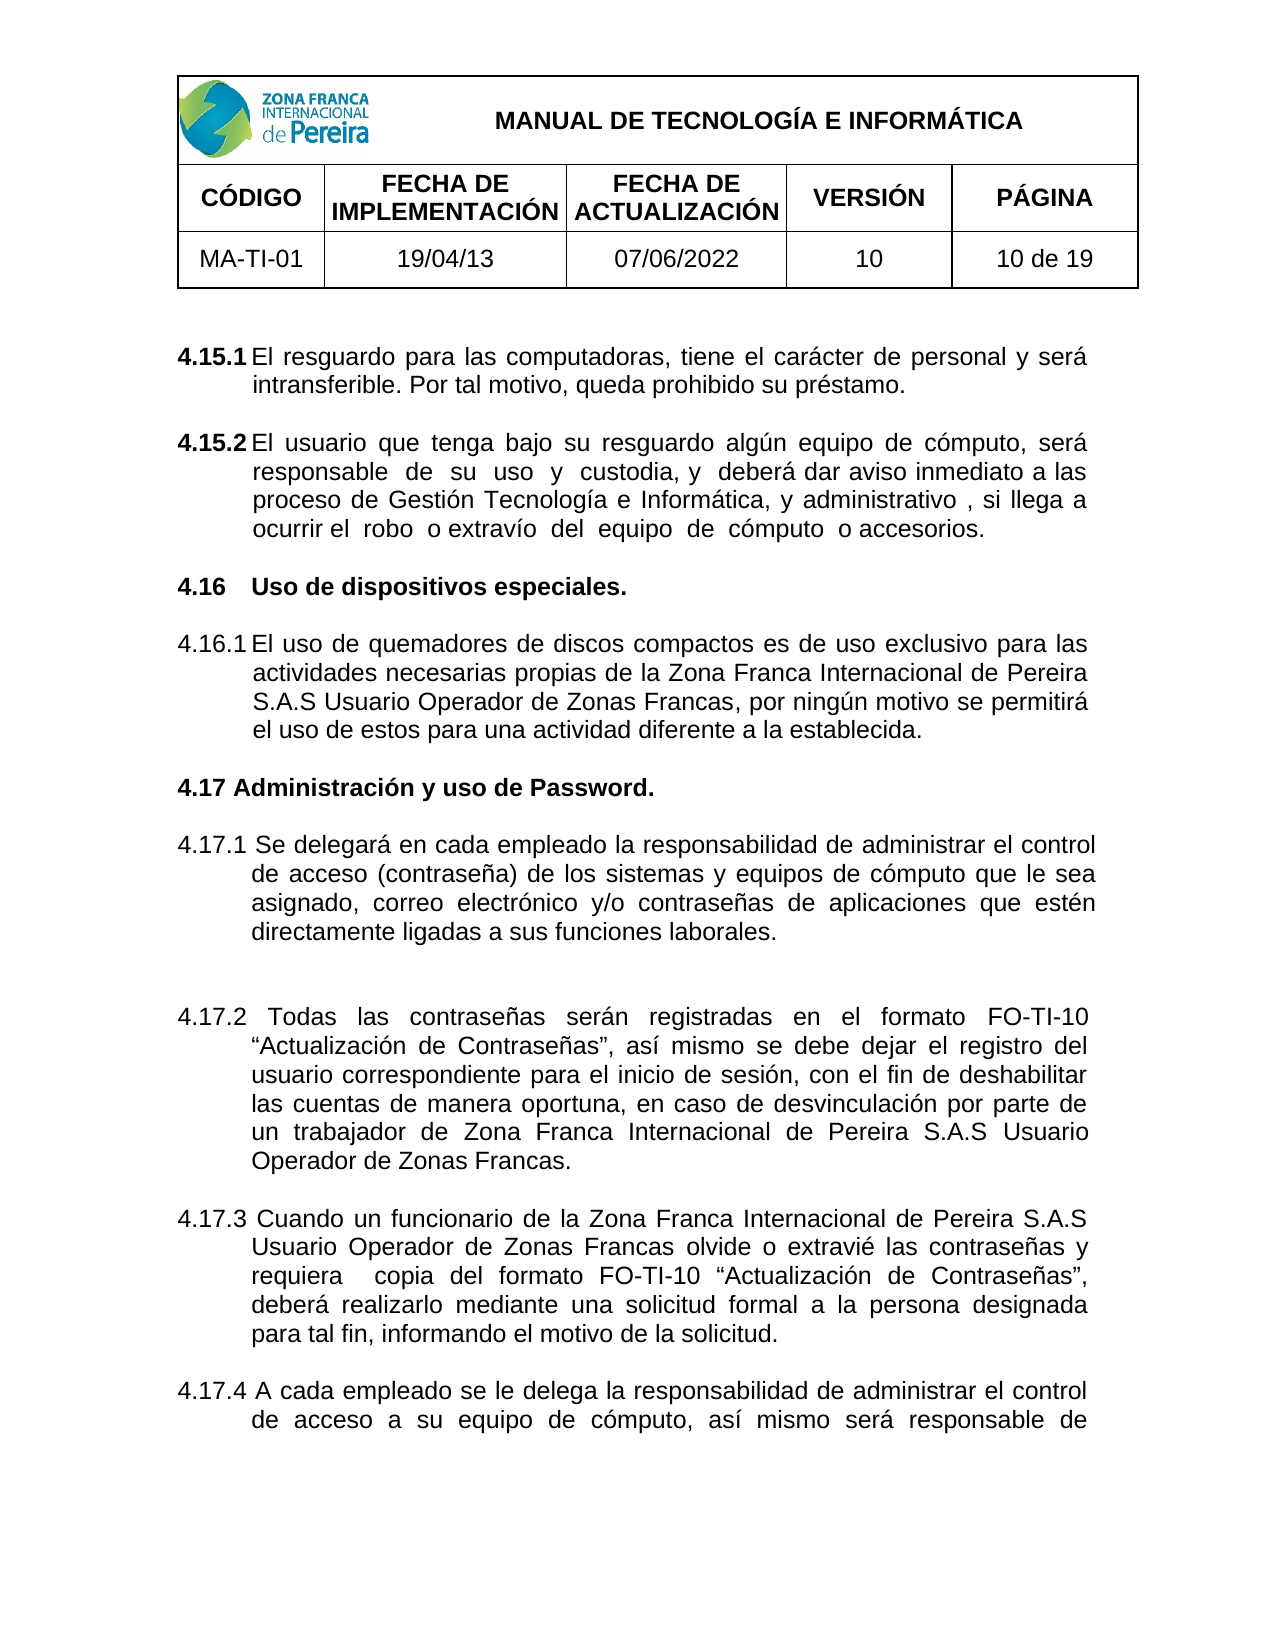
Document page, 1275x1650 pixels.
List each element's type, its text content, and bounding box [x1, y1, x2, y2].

text 4.17.3 Cuando un funcionario de la Zona Franca Internacional de Pereira S.A.S Usuario Operador de Zonas Francas olvide o extravié las contraseñas y requiera copia del formato FO-TI-10 “Actualización de Contraseñas”, deberá realizarlo mediante una solicitud formal a la persona designada para tal fin, informando el motivo de la solicitud. [177, 1203, 1089, 1347]
list El uso de quemadores de discos compactos es de uso exclusivo para las actividades necesarias propias de la Zona Franca Internacional de Pereira S.A.S Usuario Operador de Zonas Francas, por ningún motivo se permitirá el uso de estos para una actividad diferente a la establecida. [177, 629, 1089, 744]
text 4.17 Administración y uso de Password. [177, 773, 1098, 802]
list El resguardo para las computadoras, tiene el carácter de personal y será intransferible. Por tal motivo, queda prohibido su préstamo. [177, 342, 1089, 399]
list Uso de dispositivos especiales. [177, 572, 1089, 601]
picture [179, 77, 369, 162]
list El usuario que tenga bajo su resguardo algún equipo de cómputo, será responsable de su uso y custodia, y deberá dar aviso inmediato a las proceso de Gestión Tecnología e Informática, y administrativo , si llega a ocurrir el robo o extravío del equipo de cómputo o accesorios. [177, 428, 1089, 543]
text 4.17.1 Se delegará en cada empleado la responsabilidad de administrar el control de acceso (contraseña) de los sistemas y equipos de cómputo que le sea asignado, correo electrónico y/o contraseñas de aplicaciones que estén directamente ligadas a sus funciones laborales. [177, 831, 1098, 946]
text 4.17.2 Todas las contraseñas serán registradas en el formato FO-TI-10 “Actualización de Contraseñas”, así mismo se debe dejar el registro del usuario correspondiente para el inicio de sesión, con el fin de deshabilitar las cuentas de manera oportuna, en caso de desvinculación por parte de un trabajador de Zona Franca Internacional de Pereira S.A.S Usuario Operador de Zonas Francas. [177, 1002, 1089, 1175]
